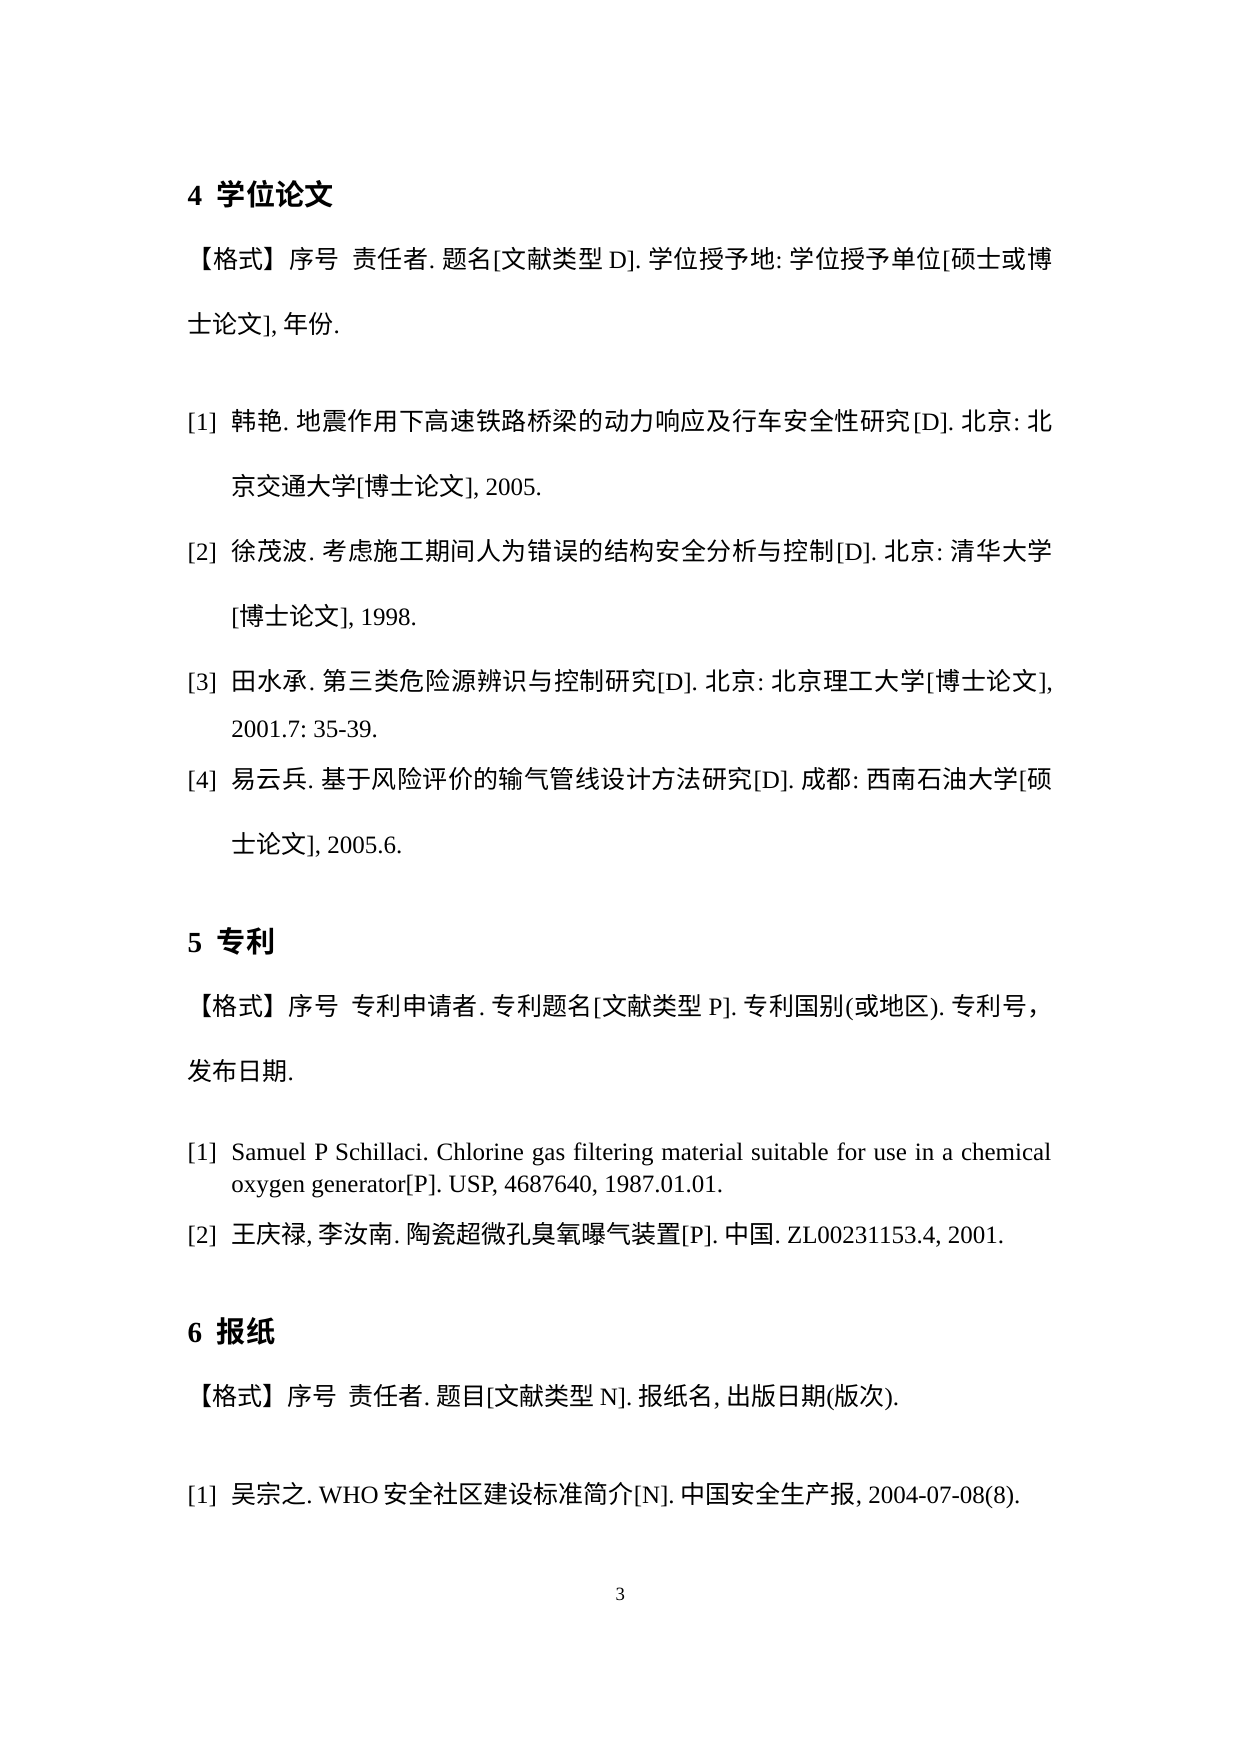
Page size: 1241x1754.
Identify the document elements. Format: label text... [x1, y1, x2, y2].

list 徐茂波. 考虑施工期间人为错误的结构安全分析与控制[D]. 北京: 清华大学[博士论文], 1998. [187, 517, 1053, 647]
list Samuel P Schillaci. Chlorine gas filtering material suitable for use in a chemical oxygen generator[P]. USP, 4687640, 1987.01.01. [187, 1135, 1053, 1200]
list 易云兵. 基于风险评价的输气管线设计方法研究[D]. 成都: 西南石油大学[硕士论文], 2005.6. [187, 745, 1053, 875]
list 韩艳. 地震作用下高速铁路桥梁的动力响应及行车安全性研究[D]. 北京: 北京交通大学[博士论文], 2005. [187, 387, 1053, 517]
list 王庆禄, 李汝南. 陶瓷超微孔臭氧曝气装置[P]. 中国. ZL00231153.4, 2001. [187, 1200, 1053, 1265]
text 【格式】序号 责任者. 题名[文献类型D]. 学位授予地: 学位授予单位[硕士或博士论文], 年份. [187, 225, 1053, 355]
text 6 报纸 [187, 1297, 1053, 1362]
list 吴宗之. WHO安全社区建设标准简介[N]. 中国安全生产报, 2004-07-08(8). [187, 1460, 1053, 1525]
text 【格式】序号 专利申请者. 专利题名[文献类型P]. 专利国别(或地区). 专利号， 发布日期. [187, 972, 1053, 1102]
text 4 学位论文 [187, 160, 1053, 225]
list 田水承. 第三类危险源辨识与控制研究[D]. 北京: 北京理工大学[博士论文], 2001.7: 35-39. [187, 647, 1053, 745]
text 【格式】序号 责任者. 题目[文献类型N]. 报纸名, 出版日期(版次). [187, 1362, 1053, 1427]
text 5 专利 [187, 907, 1053, 972]
